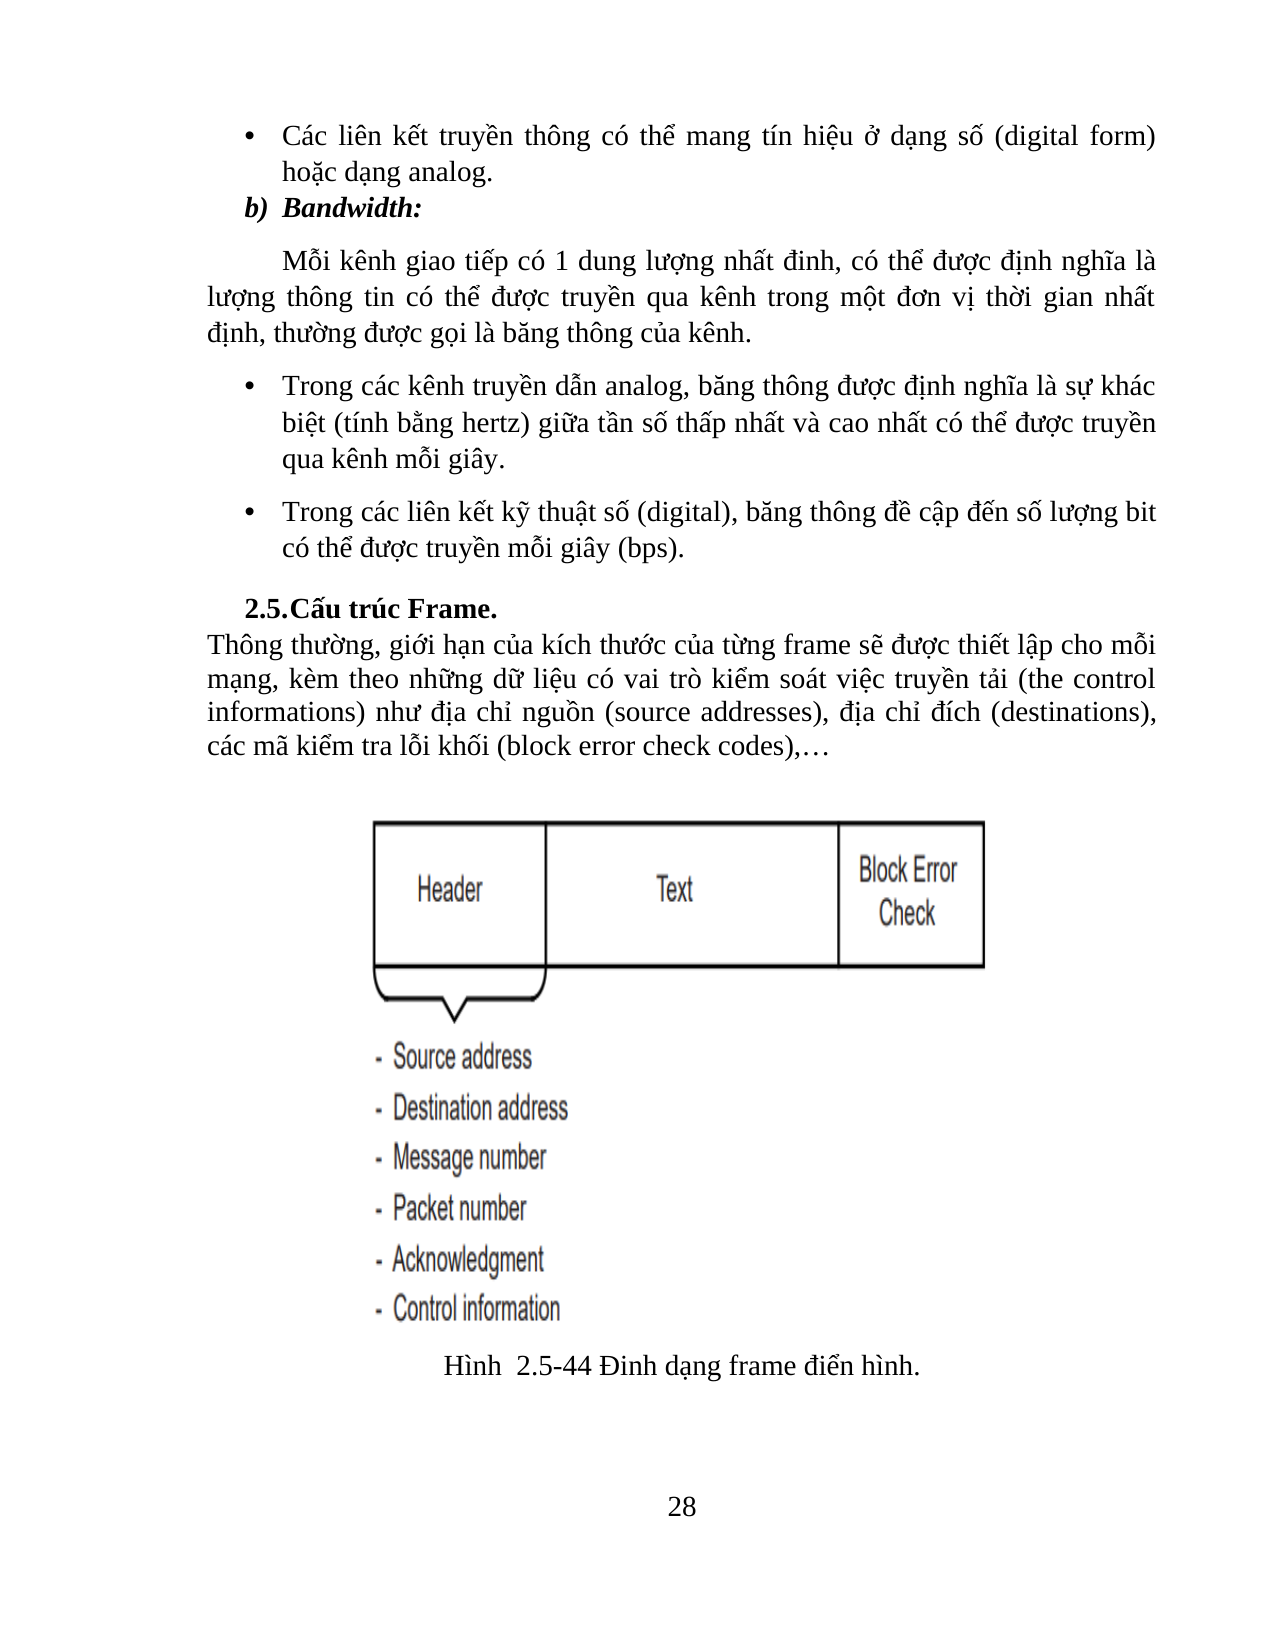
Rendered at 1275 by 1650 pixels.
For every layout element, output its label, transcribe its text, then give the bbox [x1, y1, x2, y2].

list Các liên kết truyền thông có thể mang tín hiệu ở dạng số (digital form) hoặc dạng analog. [244, 118, 1157, 188]
list Trong các kênh truyền dẫn analog, băng thông được định nghĩa là sự khác biệt (tính bằng hertz) giữa tần số thấp nhất và cao nhất có thể được truyền qua kênh mỗi giây. [244, 368, 1157, 474]
list Trong các liên kết kỹ thuật số (digital), băng thông đề cập đến số lượng bit có thể được truyền mỗi giây (bps). [244, 494, 1157, 563]
picture [367, 814, 996, 1340]
subtitle Cấu trúc Frame. [244, 591, 1157, 624]
text Thông thường, giới hạn của kích thước của từng frame sẽ được thiết lập cho mỗi mạng, kèm theo những dữ liệu có vai trò kiểm soát việc truyền tải (the control informations) như địa chỉ nguồn (source addresses), địa chỉ đích (destinations), các mã kiểm tra lỗi khối (block error check codes),… [207, 627, 1157, 761]
text Mỗi kênh giao tiếp có 1 dung lượng nhất đinh, có thể được định nghĩa là lượng thông tin có thể được truyền qua kênh trong một đơn vị thời gian nhất định, thường được gọi là băng thông của kênh. [207, 243, 1157, 349]
list Bandwidth: [244, 191, 1157, 224]
